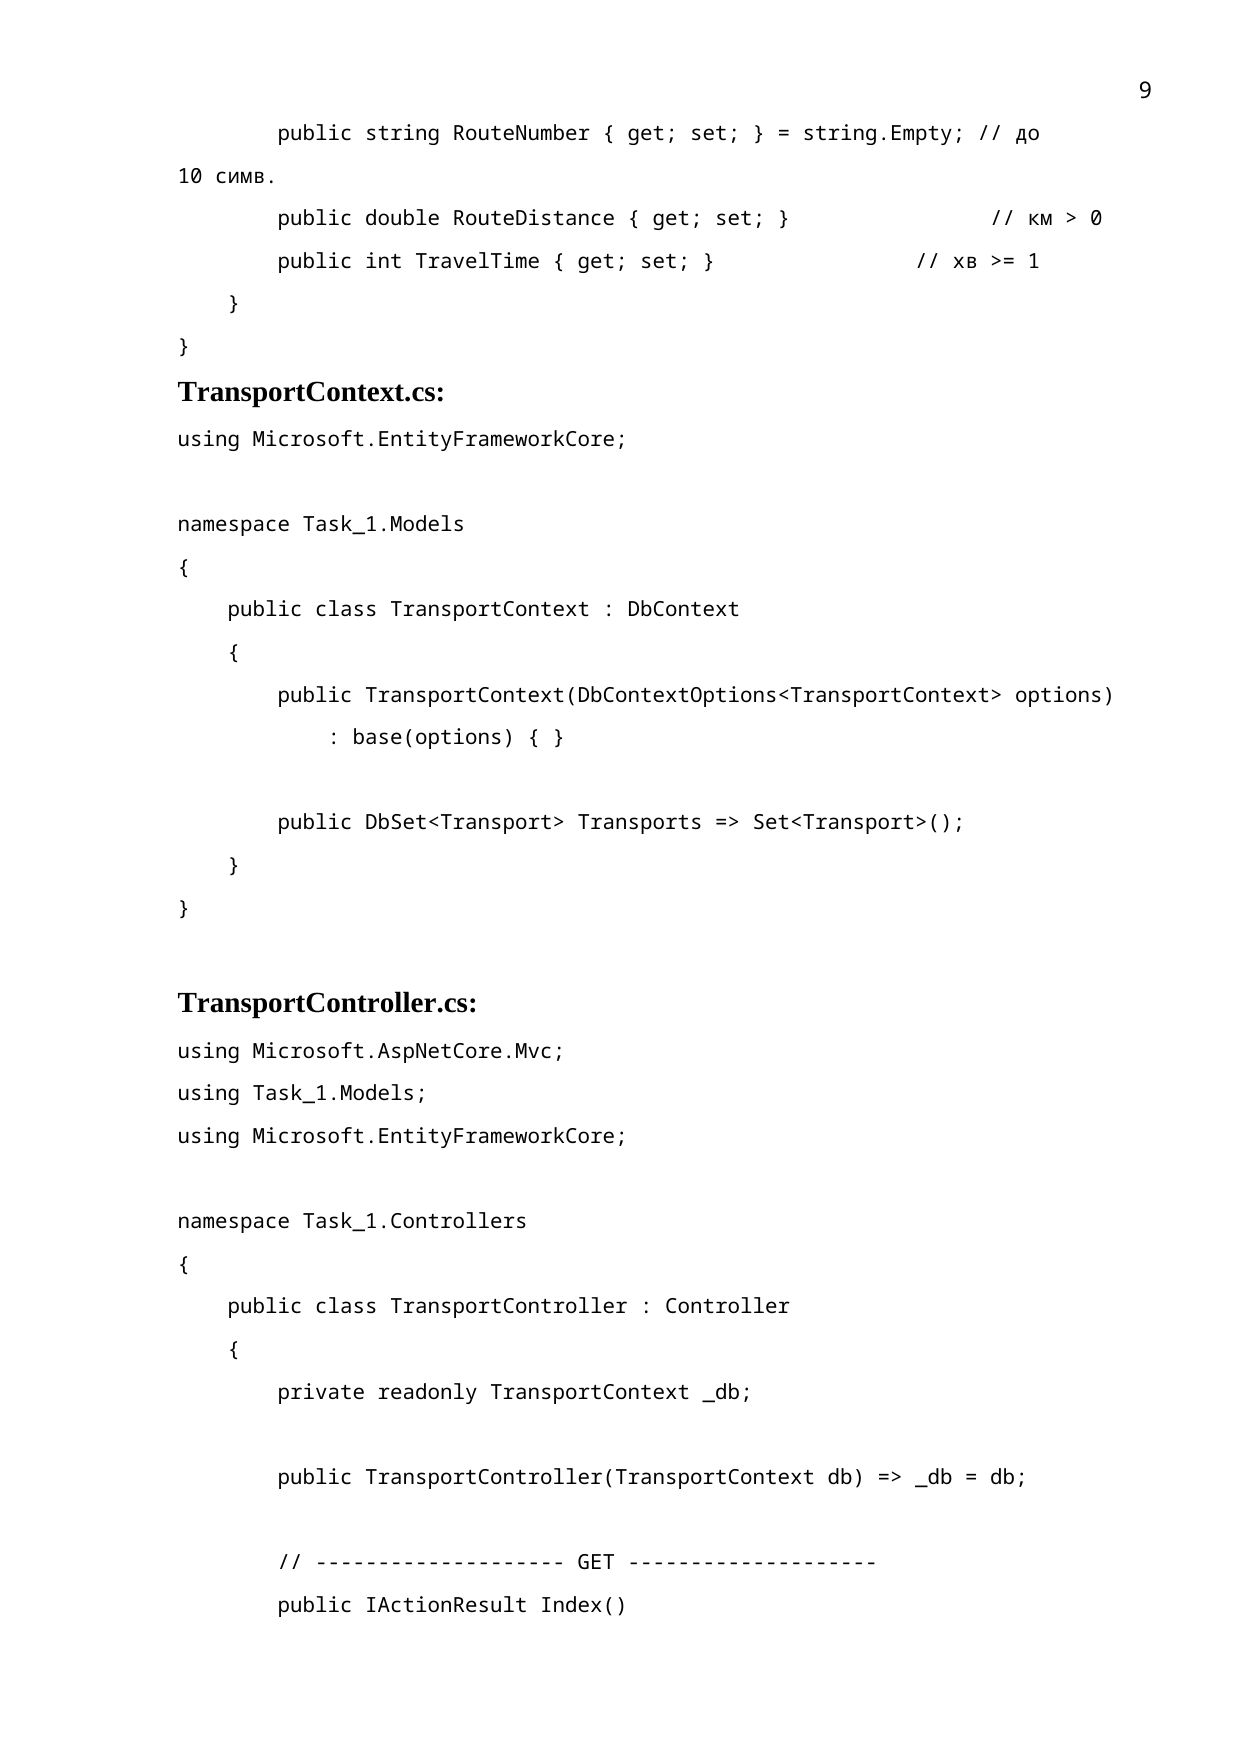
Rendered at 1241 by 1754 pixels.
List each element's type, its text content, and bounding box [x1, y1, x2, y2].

text TransportController.cs: [177, 986, 1152, 1019]
text TransportContext.cs: [177, 374, 1152, 407]
text public string RouteNumber { get; set; } = string.Empty; // до 10 симв. [177, 118, 1152, 189]
text using Microsoft.EntityFrameworkCore; [177, 1121, 1152, 1149]
text namespace Task_1.Models [177, 509, 1152, 538]
text } [177, 331, 1152, 359]
text using Microsoft.AspNetCore.Mvc; [177, 1036, 1152, 1064]
text public class TransportController : Controller [177, 1292, 1152, 1320]
text public TransportContext(DbContextOptions<TransportContext> options) [177, 680, 1152, 708]
text public IActionResult Index() [177, 1590, 1152, 1618]
text public TransportController(TransportContext db) => _db = db; [177, 1462, 1152, 1490]
text public DbSet<Transport> Transports => Set<Transport>(); [177, 807, 1152, 836]
text using Microsoft.EntityFrameworkCore; [177, 424, 1152, 452]
text public double RouteDistance { get; set; } // км > 0 [177, 203, 1152, 232]
text using Task_1.Models; [177, 1078, 1152, 1107]
text } [177, 850, 1152, 878]
text // -------------------- GET -------------------- [177, 1547, 1152, 1576]
text private readonly TransportContext _db; [177, 1377, 1152, 1405]
text { [177, 1249, 1152, 1277]
text } [177, 288, 1152, 317]
text } [177, 893, 1152, 921]
text { [177, 1334, 1152, 1363]
text public int TravelTime { get; set; } // хв >= 1 [177, 246, 1152, 274]
text namespace Task_1.Controllers [177, 1206, 1152, 1235]
text { [177, 637, 1152, 666]
text { [177, 552, 1152, 580]
text public class TransportContext : DbContext [177, 594, 1152, 623]
text : base(options) { } [177, 722, 1152, 751]
